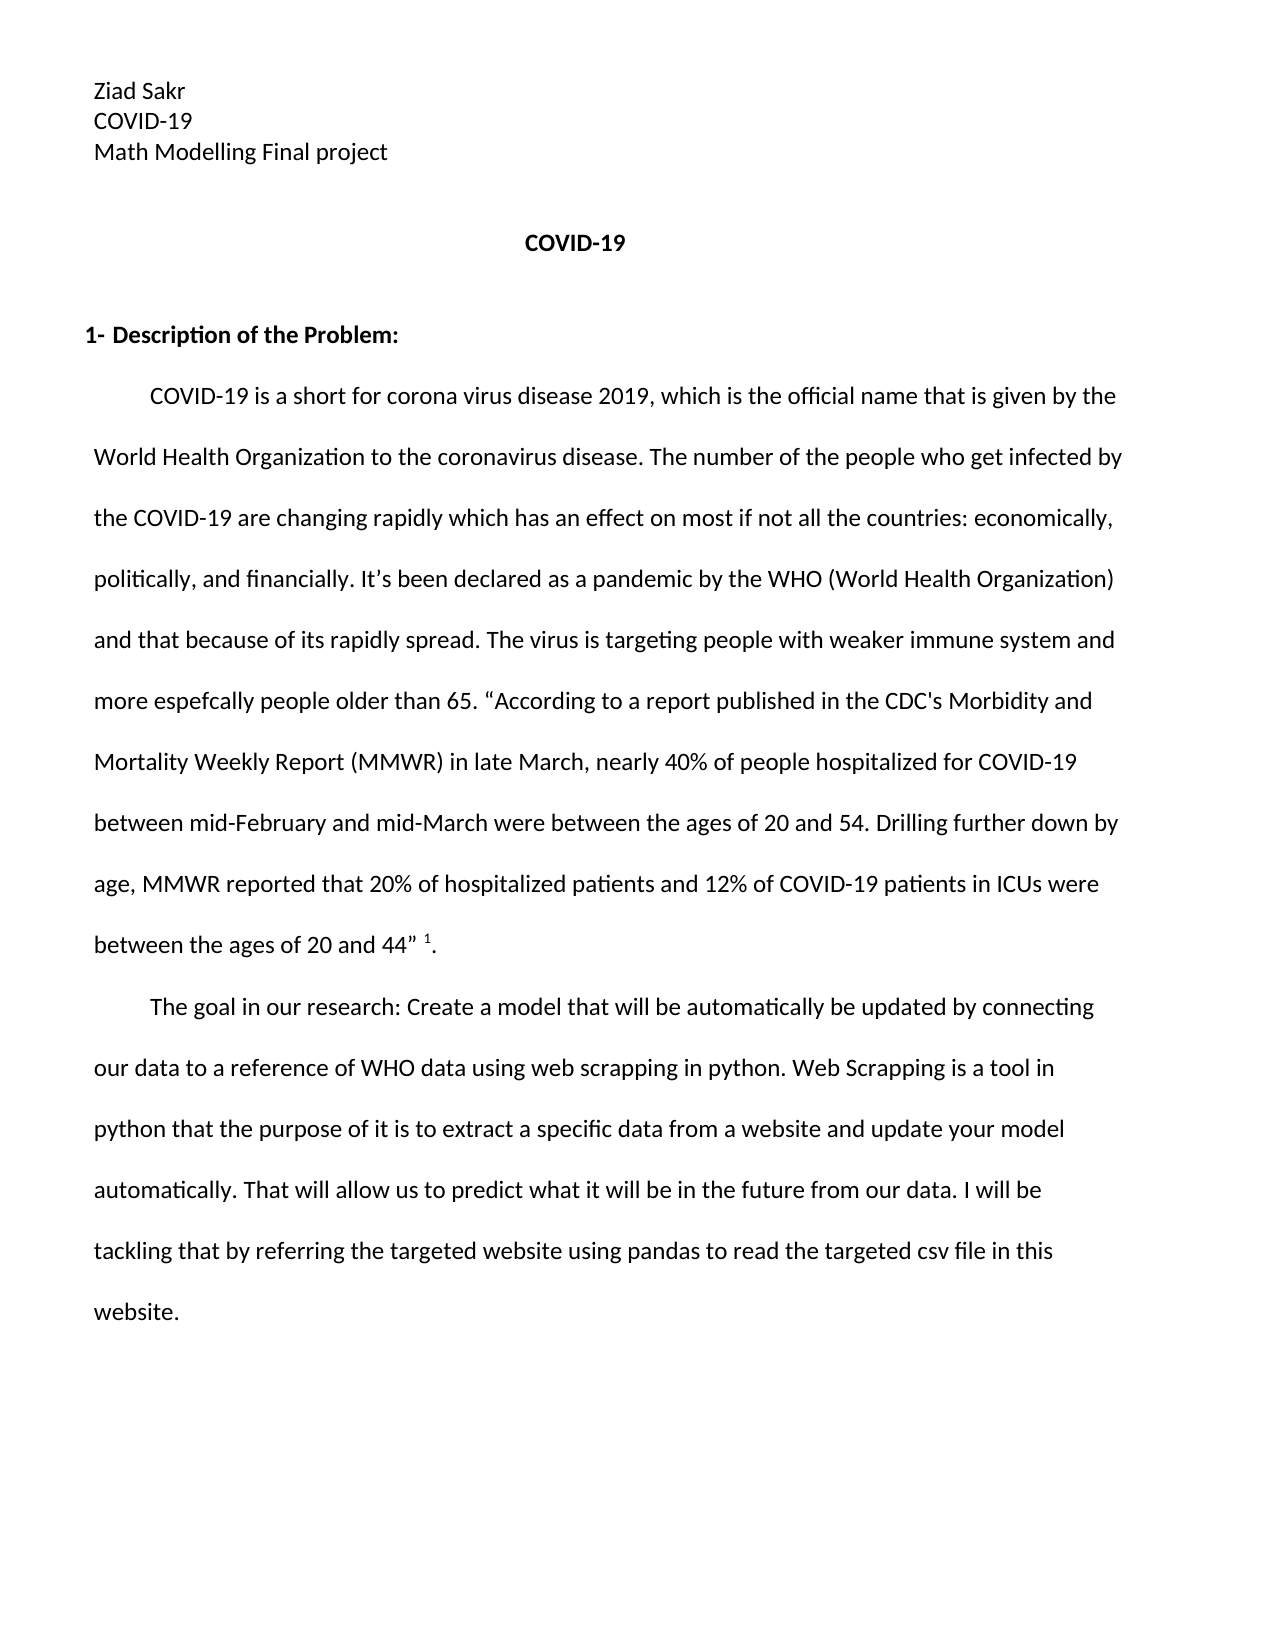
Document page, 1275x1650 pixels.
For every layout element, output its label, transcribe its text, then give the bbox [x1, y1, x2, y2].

text COVID-19 [94, 228, 1125, 258]
text The goal in our research: Create a model that will be automatically be updated by connecting our data to a reference of WHO data using web scrapping in python. Web Scrapping is a tool in python that the purpose of it is to extract a specific data from a website and update your model automatically. That will allow us to predict what it will be in the future from our data. I will be tackling that by referring the targeted website using pandas to read the targeted csv file in this website. [94, 991, 1125, 1326]
list Description of the Problem: [84, 319, 1125, 350]
text Ziad Sakr [94, 75, 1125, 106]
text COVID-19 is a short for corona virus disease 2019, which is the official name that is given by the World Health Organization to the coronavirus disease. The number of the people who get infected by the COVID-19 are changing rapidly which has an effect on most if not all the countries: economically, politically, and financially. It’s been declared as a pandemic by the WHO (World Health Organization) and that because of its rapidly spread. The virus is targeting people with weaker immune system and more espefcally people older than 65. “According to a report published in the CDC's Morbidity and Mortality Weekly Report (MMWR) in late March, nearly 40% of people hospitalized for COVID-19 between mid-February and mid-March were between the ages of 20 and 54. Drilling further down by age, MMWR reported that 20% of hospitalized patients and 12% of COVID-19 patients in ICUs were between the ages of 20 and 44” 1. [94, 380, 1125, 960]
text Math Modelling Final project [94, 136, 1125, 167]
text COVID-19 [94, 106, 1125, 136]
